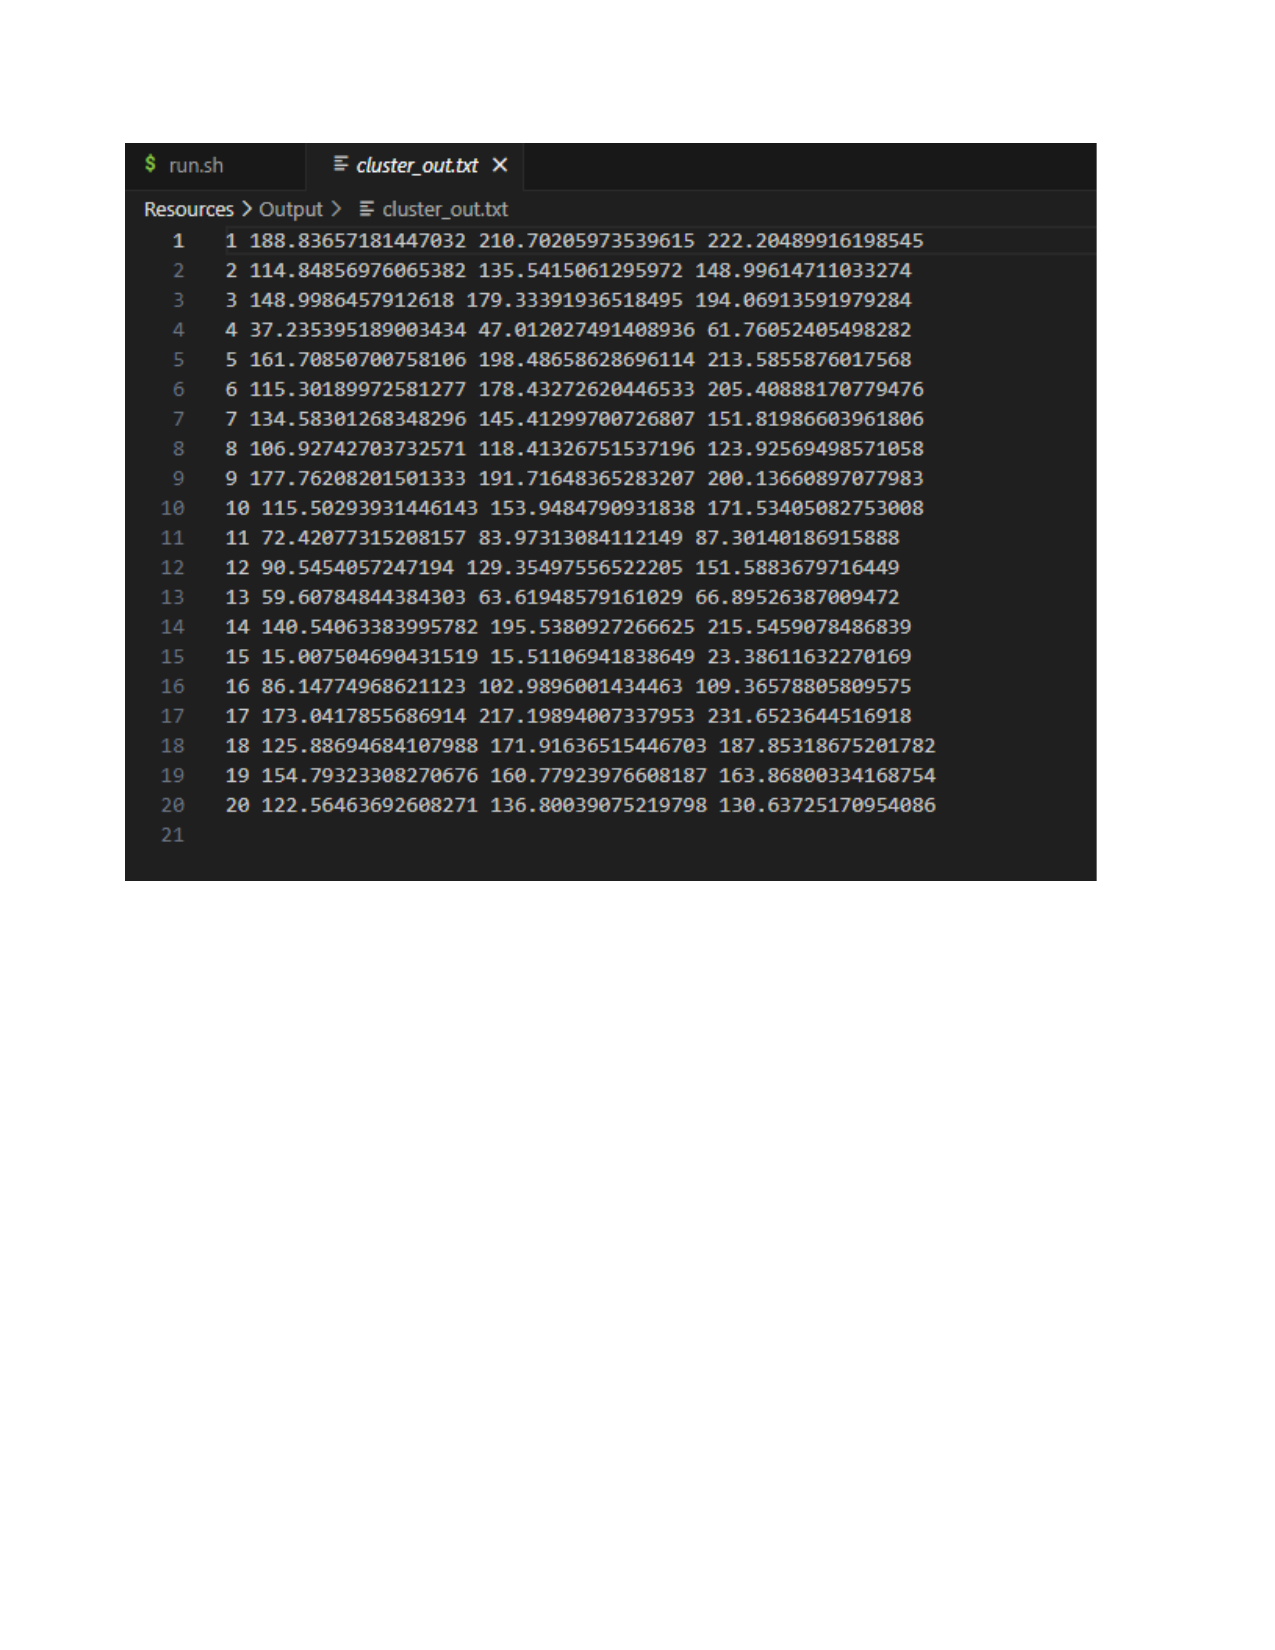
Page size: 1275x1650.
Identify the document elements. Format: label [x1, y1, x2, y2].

picture [125, 143, 1097, 881]
